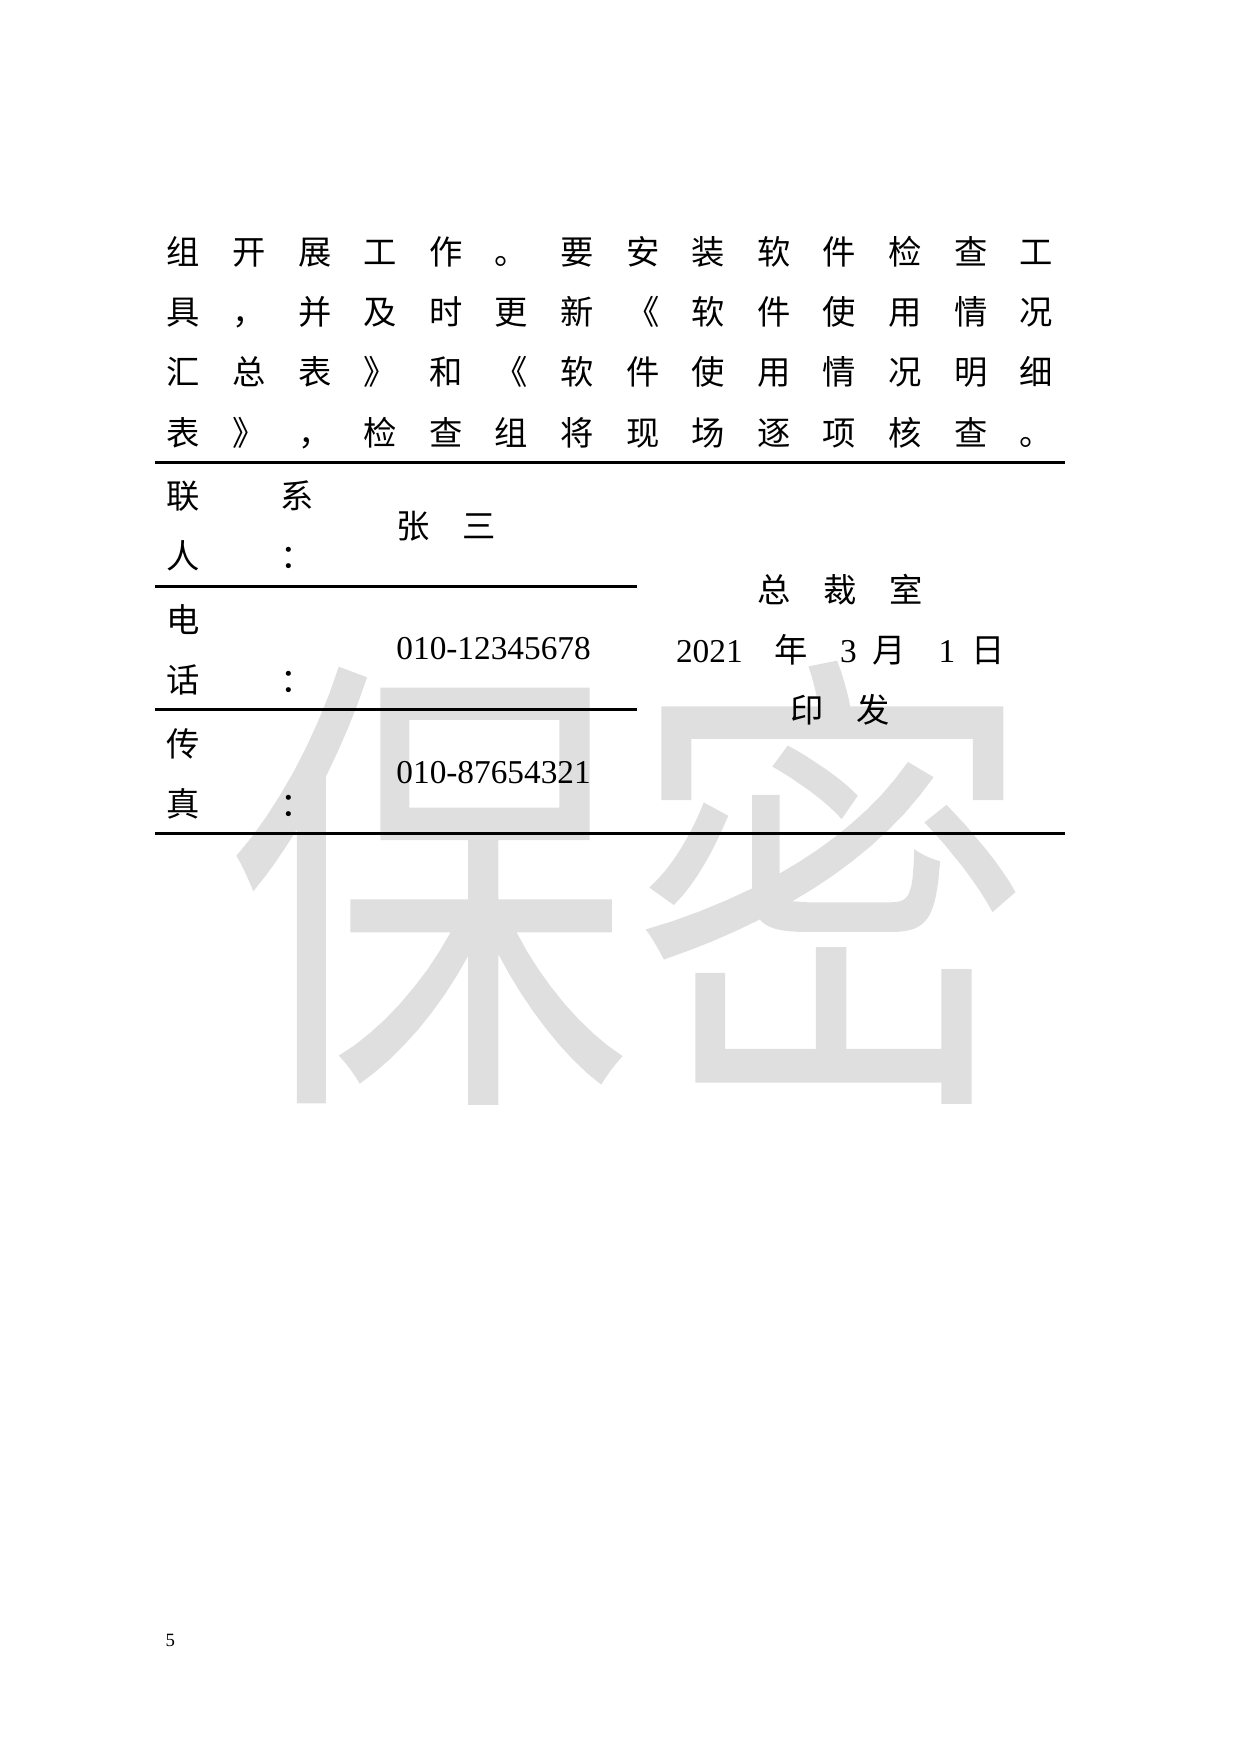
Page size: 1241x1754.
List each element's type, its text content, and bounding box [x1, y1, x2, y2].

table_cell 传真： [155, 711, 357, 832]
table_header 总裁室 2021年3月1日印发 [637, 464, 1065, 832]
table_header 张三 [357, 464, 637, 584]
text 请各公司高度重视此次软件正版化工作检查，积极配合检查组开展工作。要安装软件检查工具，并及时更新《软件使用情况汇总表》和《软件使用情况明细表》，检查组将现场逐项核查。 [167, 219, 1085, 461]
table_cell 010-87654321 [357, 711, 637, 832]
table_cell 010-12345678 [357, 588, 637, 708]
table_header 联系人： [155, 464, 357, 584]
table_cell 电话： [155, 588, 357, 708]
